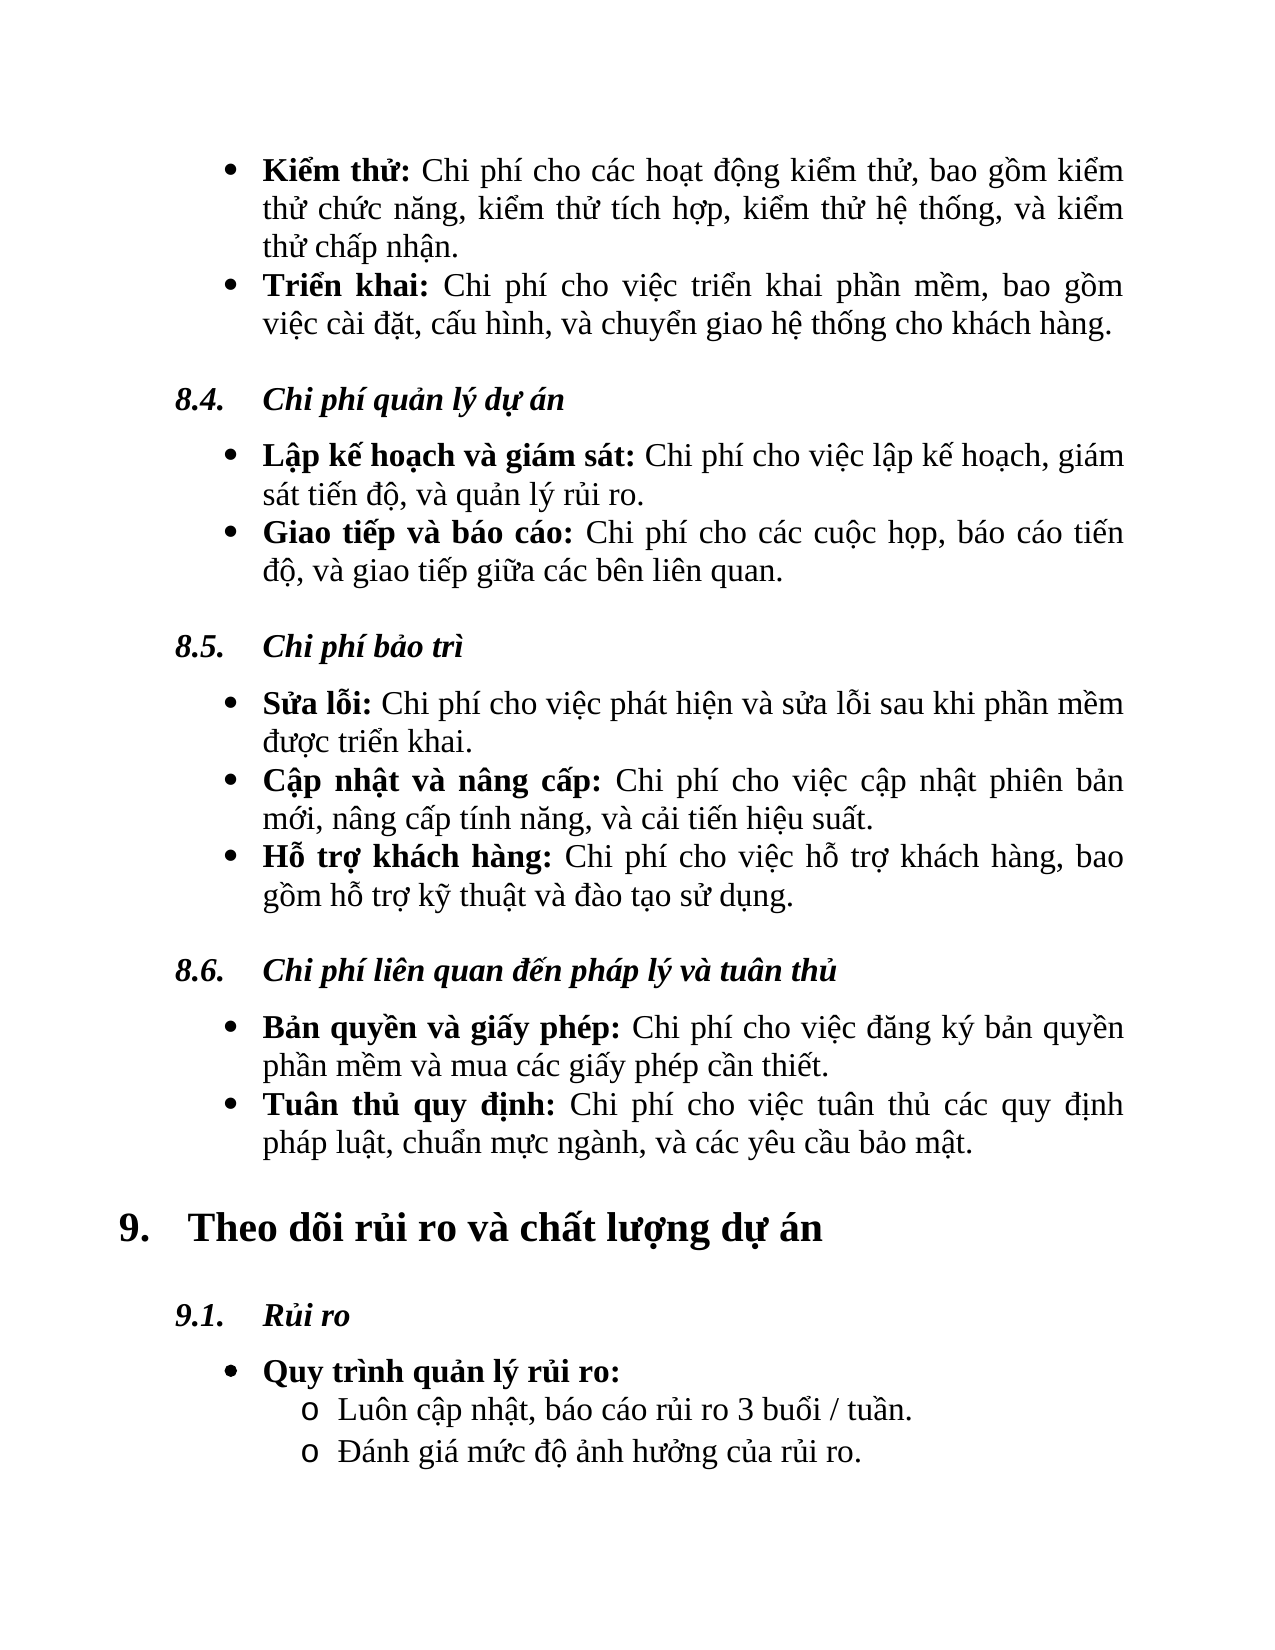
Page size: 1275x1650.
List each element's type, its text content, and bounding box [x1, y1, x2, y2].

list Quy trình quản lý rủi ro: [225, 1351, 1125, 1390]
list Cập nhật và nâng cấp: Chi phí cho việc cập nhật phiên bản mới, nâng cấp tính năng, và cải tiến hiệu suất. [225, 760, 1125, 836]
subtitle Rủi ro [225, 1295, 1125, 1333]
list Lập kế hoạch và giám sát: Chi phí cho việc lập kế hoạch, giám sát tiến độ, và quản lý rủi ro. [225, 436, 1125, 512]
list Đánh giá mức độ ảnh hưởng của rủi ro. [300, 1431, 1125, 1472]
list Luôn cập nhật, báo cáo rủi ro 3 buổi / tuần. [300, 1390, 1125, 1431]
subtitle Theo dõi rủi ro và chất lượng dự án [150, 1202, 1125, 1250]
subtitle Chi phí liên quan đến pháp lý và tuân thủ [225, 951, 1125, 989]
list Triển khai: Chi phí cho việc triển khai phần mềm, bao gồm việc cài đặt, cấu hình, và chuyển giao hệ thống cho khách hàng. [225, 265, 1125, 342]
list Tuân thủ quy định: Chi phí cho việc tuân thủ các quy định pháp luật, chuẩn mực ngành, và các yêu cầu bảo mật. [225, 1084, 1125, 1161]
list Kiểm thử: Chi phí cho các hoạt động kiểm thử, bao gồm kiểm thử chức năng, kiểm thử tích hợp, kiểm thử hệ thống, và kiểm thử chấp nhận. [225, 150, 1125, 265]
list Sửa lỗi: Chi phí cho việc phát hiện và sửa lỗi sau khi phần mềm được triển khai. [225, 683, 1125, 760]
list Hỗ trợ khách hàng: Chi phí cho việc hỗ trợ khách hàng, bao gồm hỗ trợ kỹ thuật và đào tạo sử dụng. [225, 836, 1125, 913]
list Giao tiếp và báo cáo: Chi phí cho các cuộc họp, báo cáo tiến độ, và giao tiếp giữa các bên liên quan. [225, 512, 1125, 589]
subtitle Chi phí bảo trì [225, 627, 1125, 665]
subtitle Chi phí quản lý dự án [225, 379, 1125, 417]
list Bản quyền và giấy phép: Chi phí cho việc đăng ký bản quyền phần mềm và mua các giấy phép cần thiết. [225, 1007, 1125, 1084]
